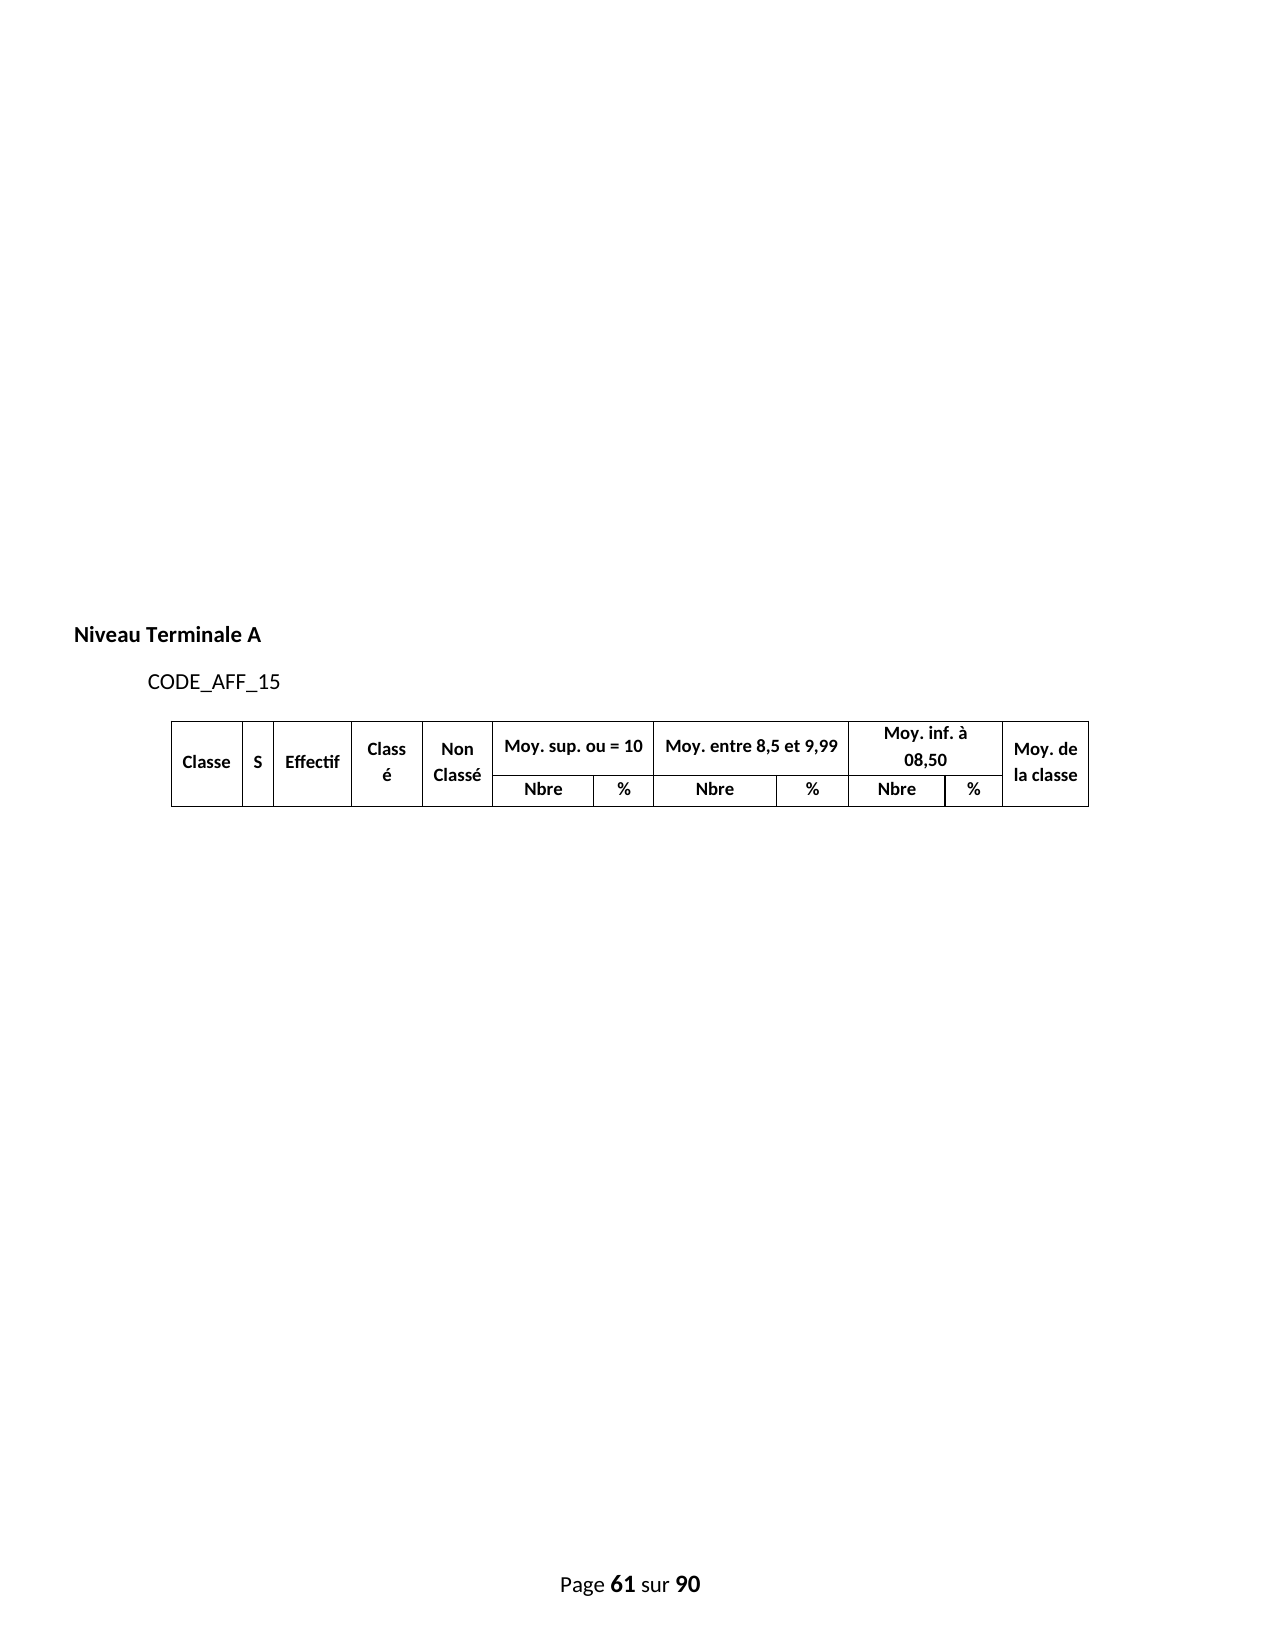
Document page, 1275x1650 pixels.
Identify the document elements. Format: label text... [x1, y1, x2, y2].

table_cell % [777, 776, 848, 806]
table_header Moy. sup. ou = 10 [493, 722, 653, 775]
table_header Moy. de la classe [1003, 722, 1088, 806]
table_cell Nbre [849, 776, 944, 806]
table_header S [243, 722, 273, 806]
table_header Moy. entre 8,5 et 9,99 [654, 722, 848, 775]
table_header Non Classé [423, 722, 492, 806]
table_header Classé [352, 722, 422, 806]
table_cell Nbre [654, 776, 776, 806]
table_cell % [594, 776, 653, 806]
text Niveau Terminale A [74, 621, 1186, 649]
table_header Effectif [274, 722, 351, 806]
table_cell % [946, 776, 1002, 806]
table_cell Nbre [493, 776, 593, 806]
table_header Moy. inf. à 08,50 [849, 722, 1002, 775]
table_header Classe [172, 722, 242, 806]
text CODE_AFF_15 [74, 667, 1186, 696]
